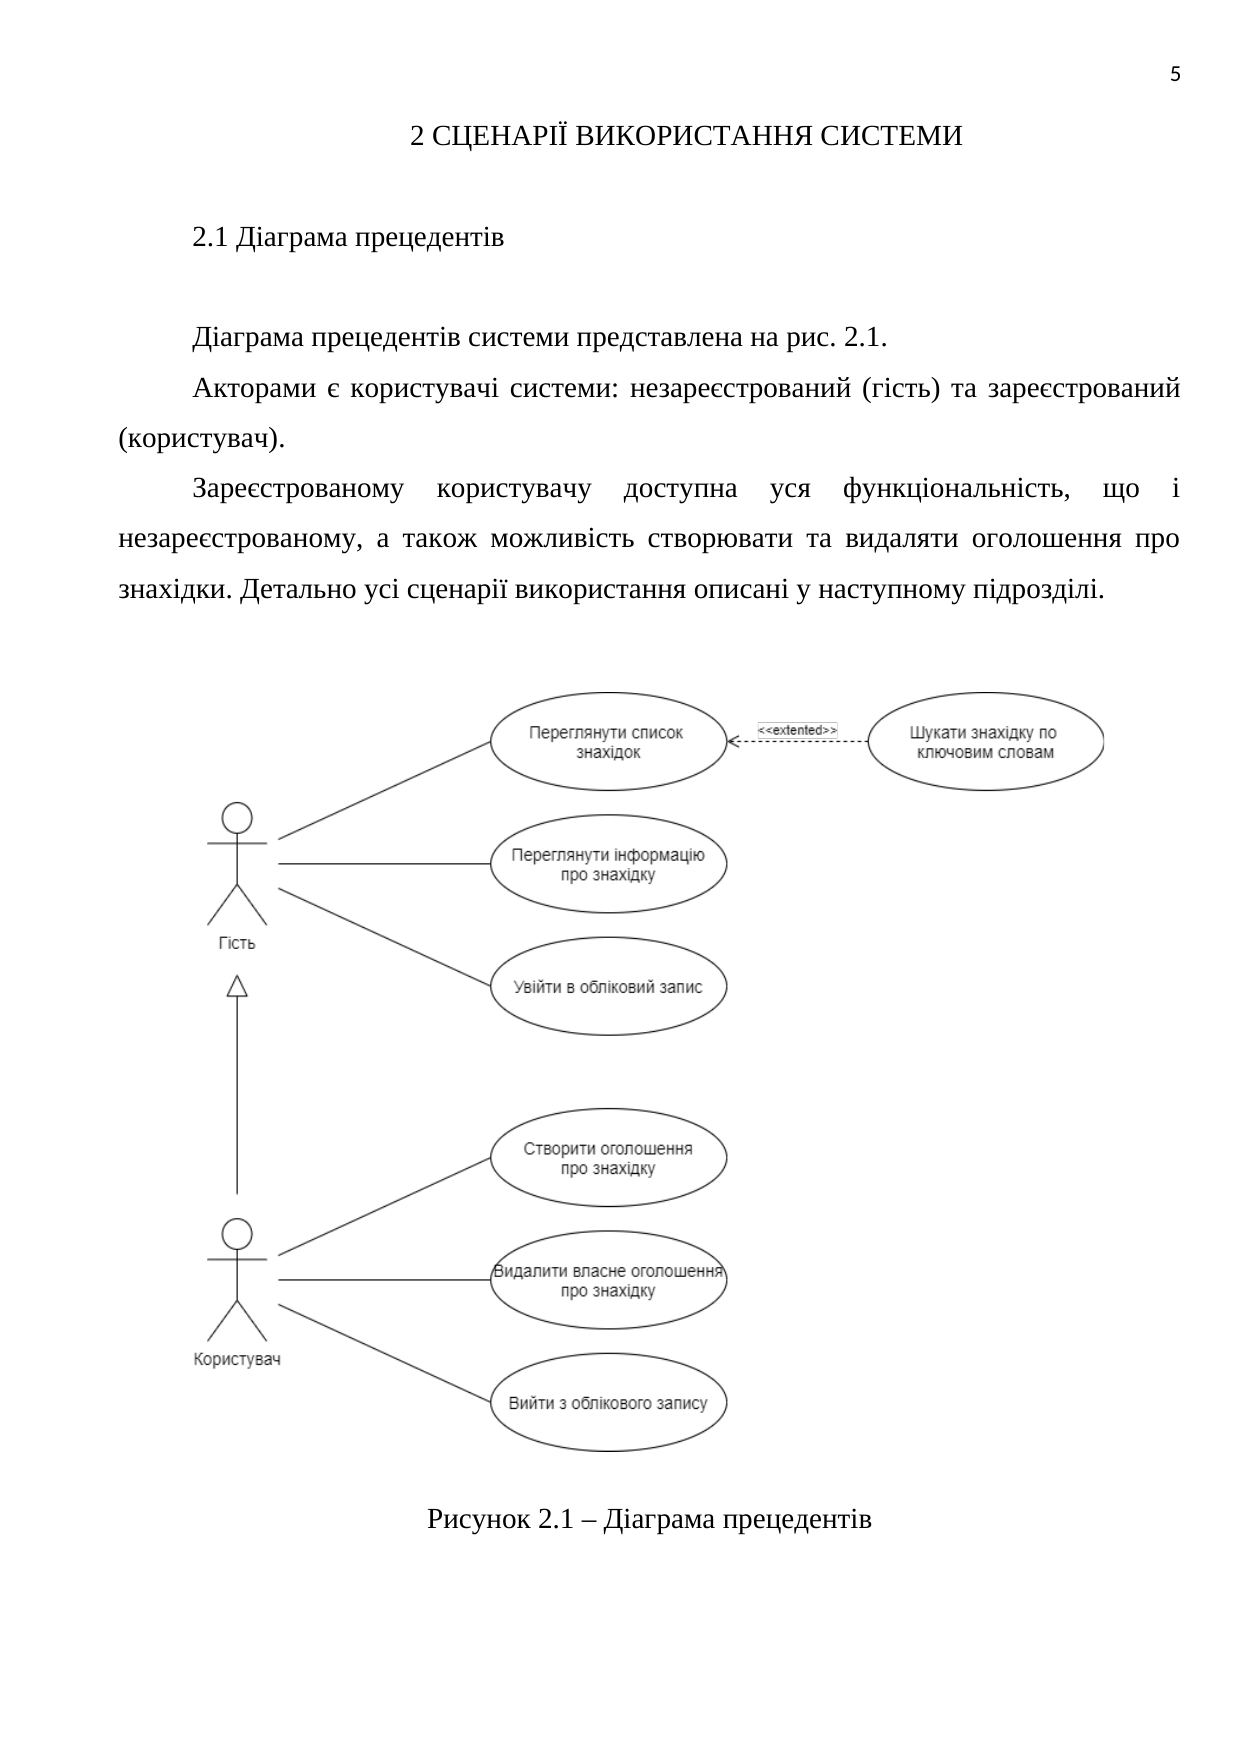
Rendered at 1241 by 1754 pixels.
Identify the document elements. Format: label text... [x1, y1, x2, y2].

text Акторами є користувачі системи: незареєстрований (гість) та зареєстрований (користувач). [118, 370, 1181, 453]
text Зареєстрованому користувачу доступна уся функціональність, що і незареєстрованому, а також можливість створювати та видаляти оголошення про знахідки. Детально усі сценарії використання описані у наступному підрозділі. [118, 470, 1181, 604]
subtitle 2 СЦЕНАРІЇ ВИКОРИСТАННЯ СИСТЕМИ [118, 118, 1181, 152]
subtitle 2.1 Діаграма прецедентів [118, 219, 1181, 252]
text Діаграма прецедентів системи представлена на рис. 2.1. [118, 319, 1181, 353]
picture [193, 692, 1105, 1452]
text Рисунок 2.1 – Діаграма прецедентів [118, 1502, 1181, 1535]
